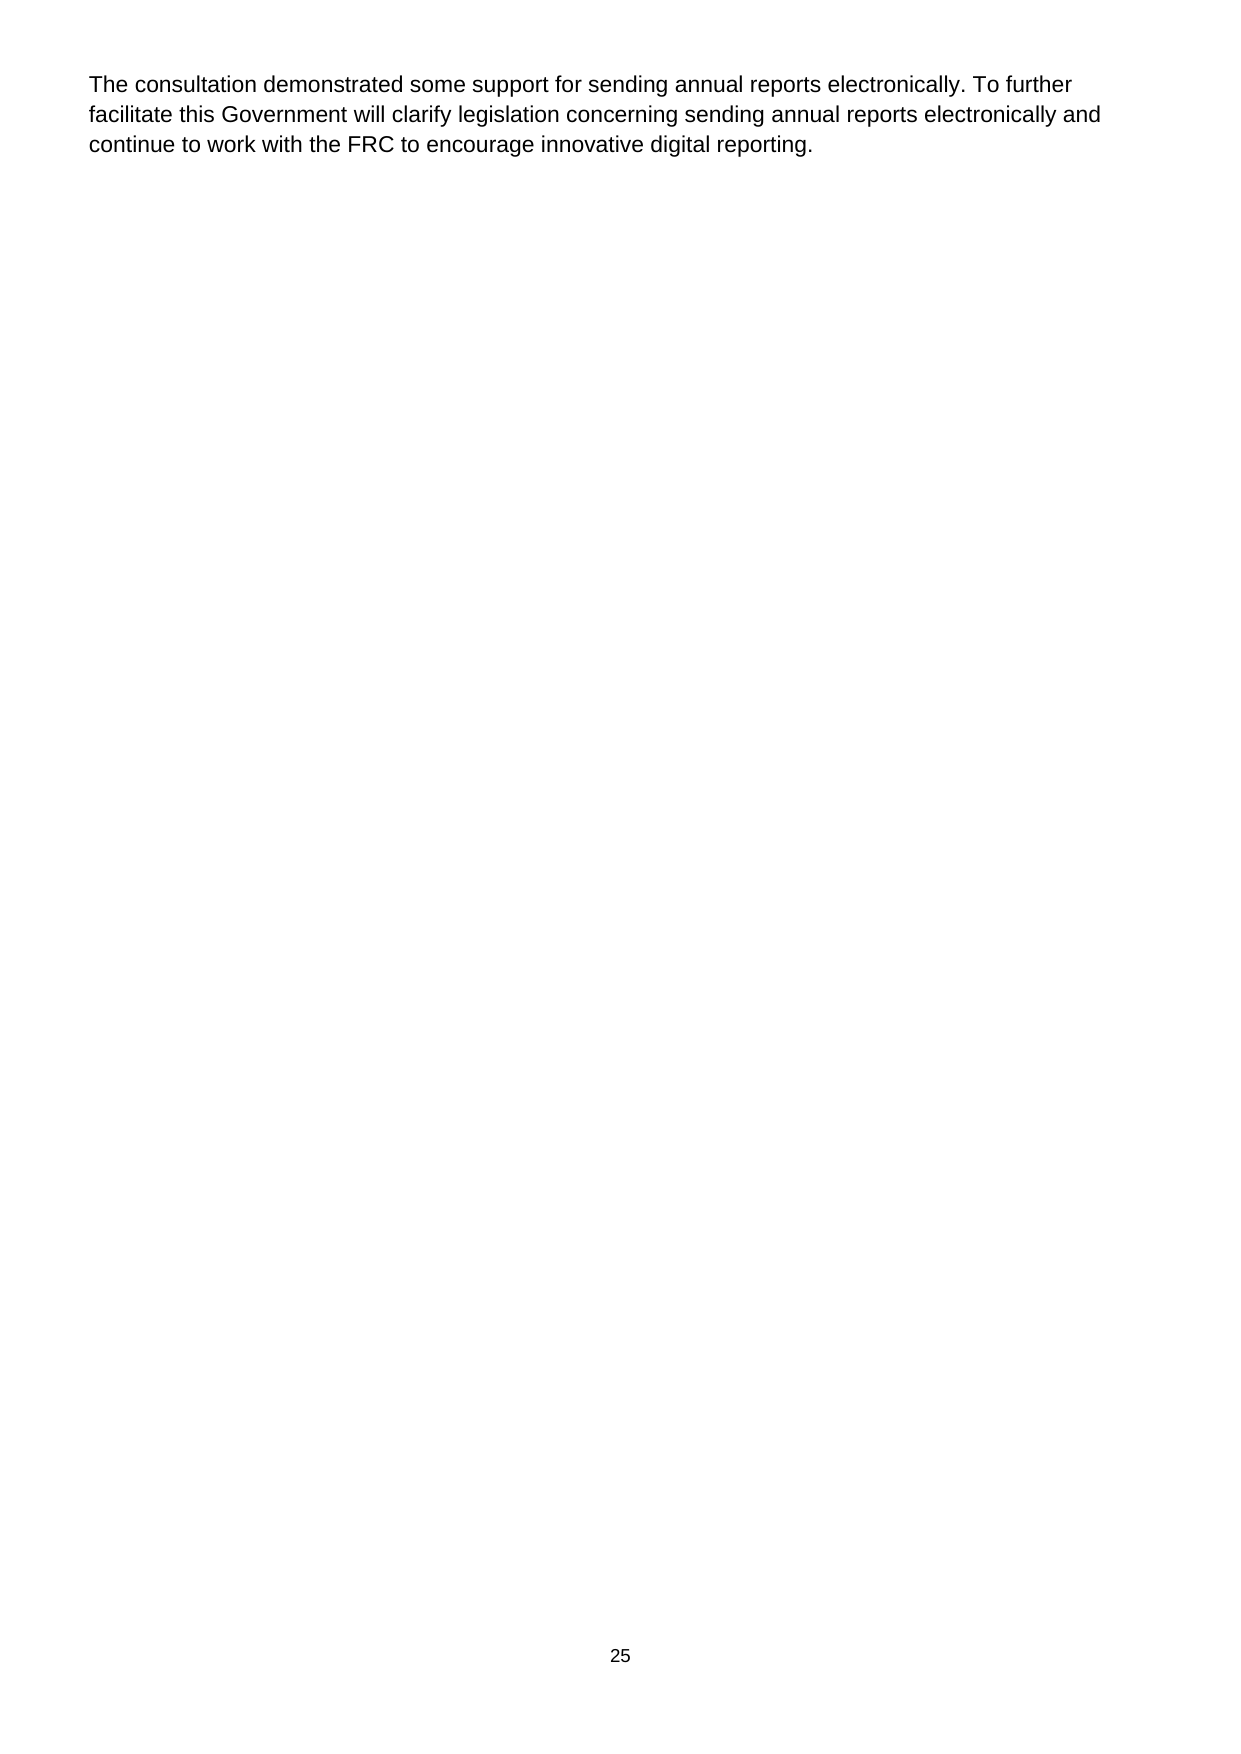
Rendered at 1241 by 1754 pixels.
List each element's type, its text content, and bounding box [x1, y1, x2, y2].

text The consultation demonstrated some support for sending annual reports electronically. To further facilitate this Government will clarify legislation concerning sending annual reports electronically and continue to work with the FRC to encourage innovative digital reporting. [89, 71, 1152, 158]
